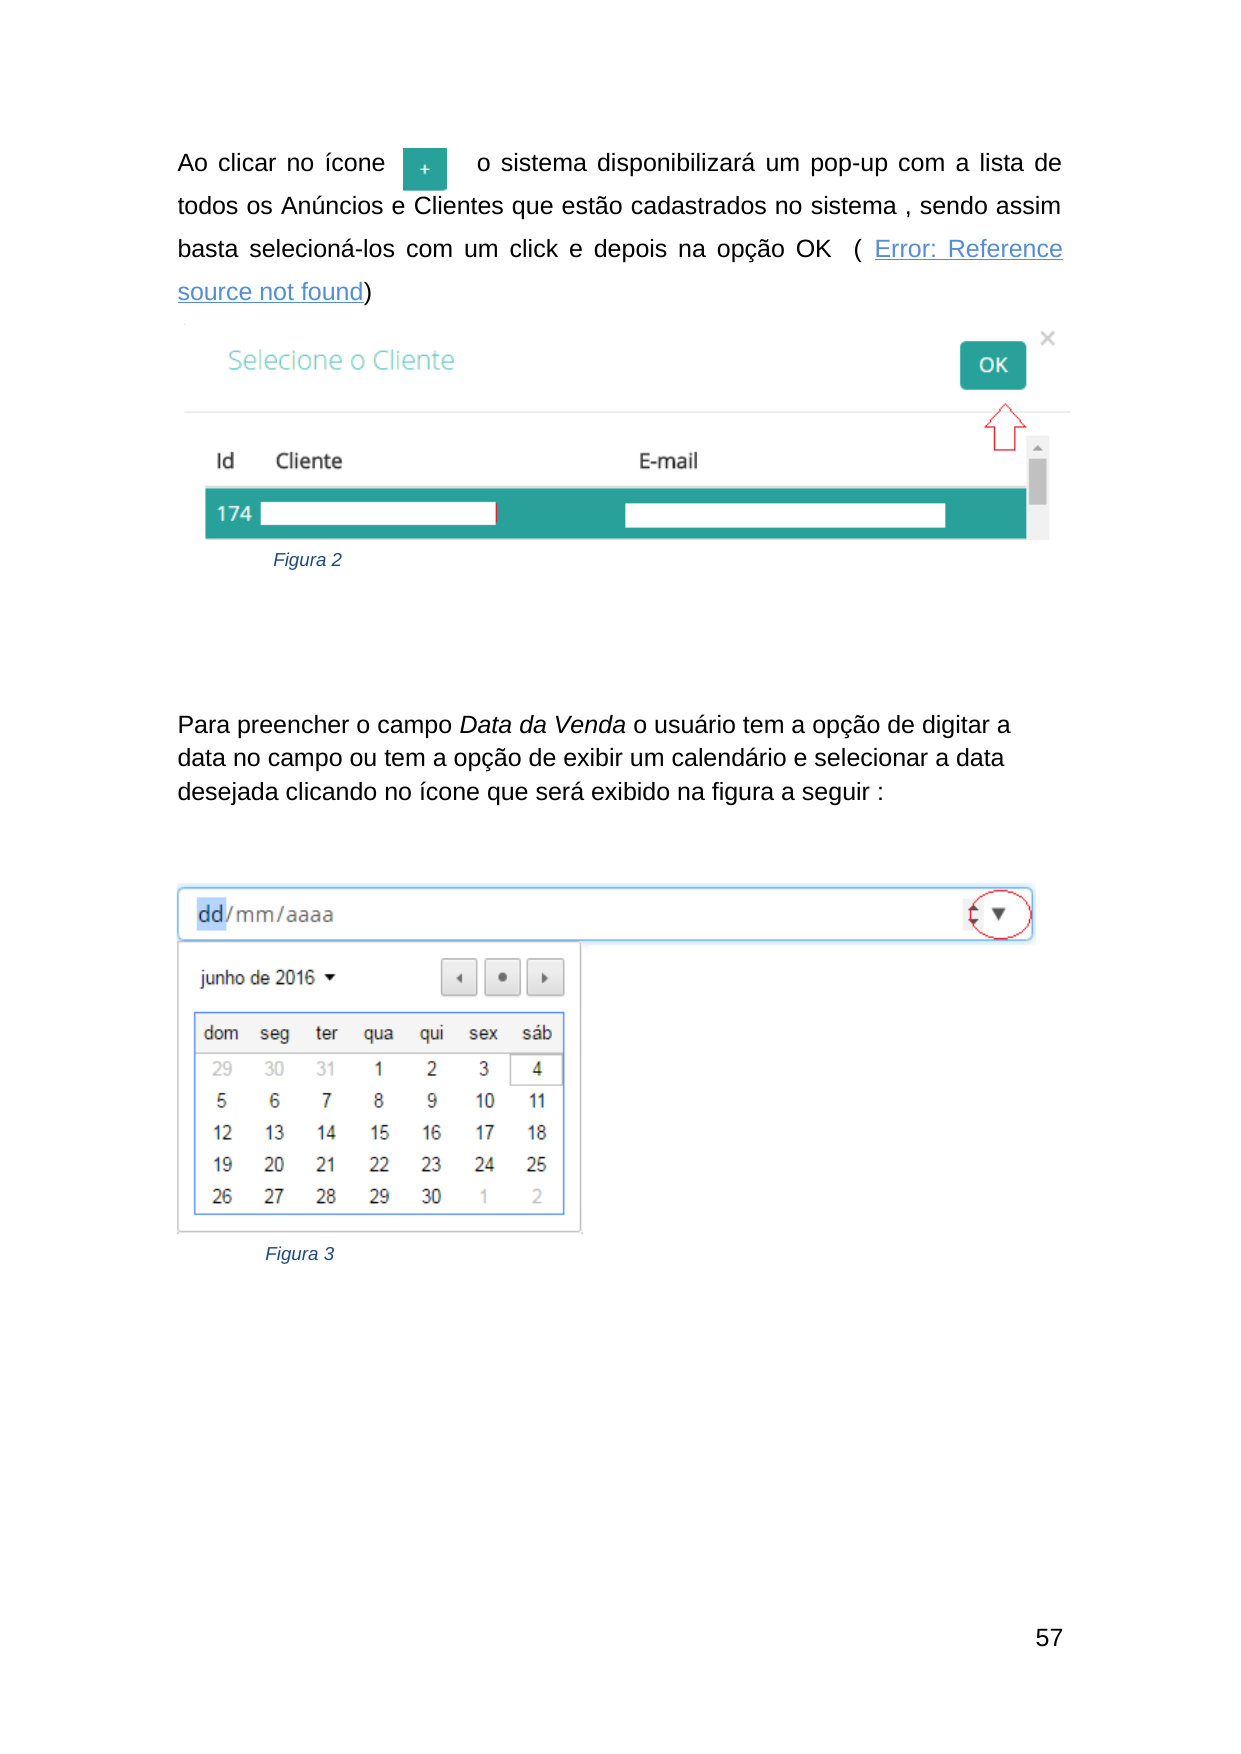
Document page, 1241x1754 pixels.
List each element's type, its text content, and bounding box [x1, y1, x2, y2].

text Para preencher o campo Data da Venda o usuário tem a opção de digitar a data no campo ou tem a opção de exibir um calendário e selecionar a data desejada clicando no ícone que será exibido na figura a seguir : [177, 710, 1063, 805]
picture [184, 317, 1071, 540]
picture [176, 883, 1036, 1234]
